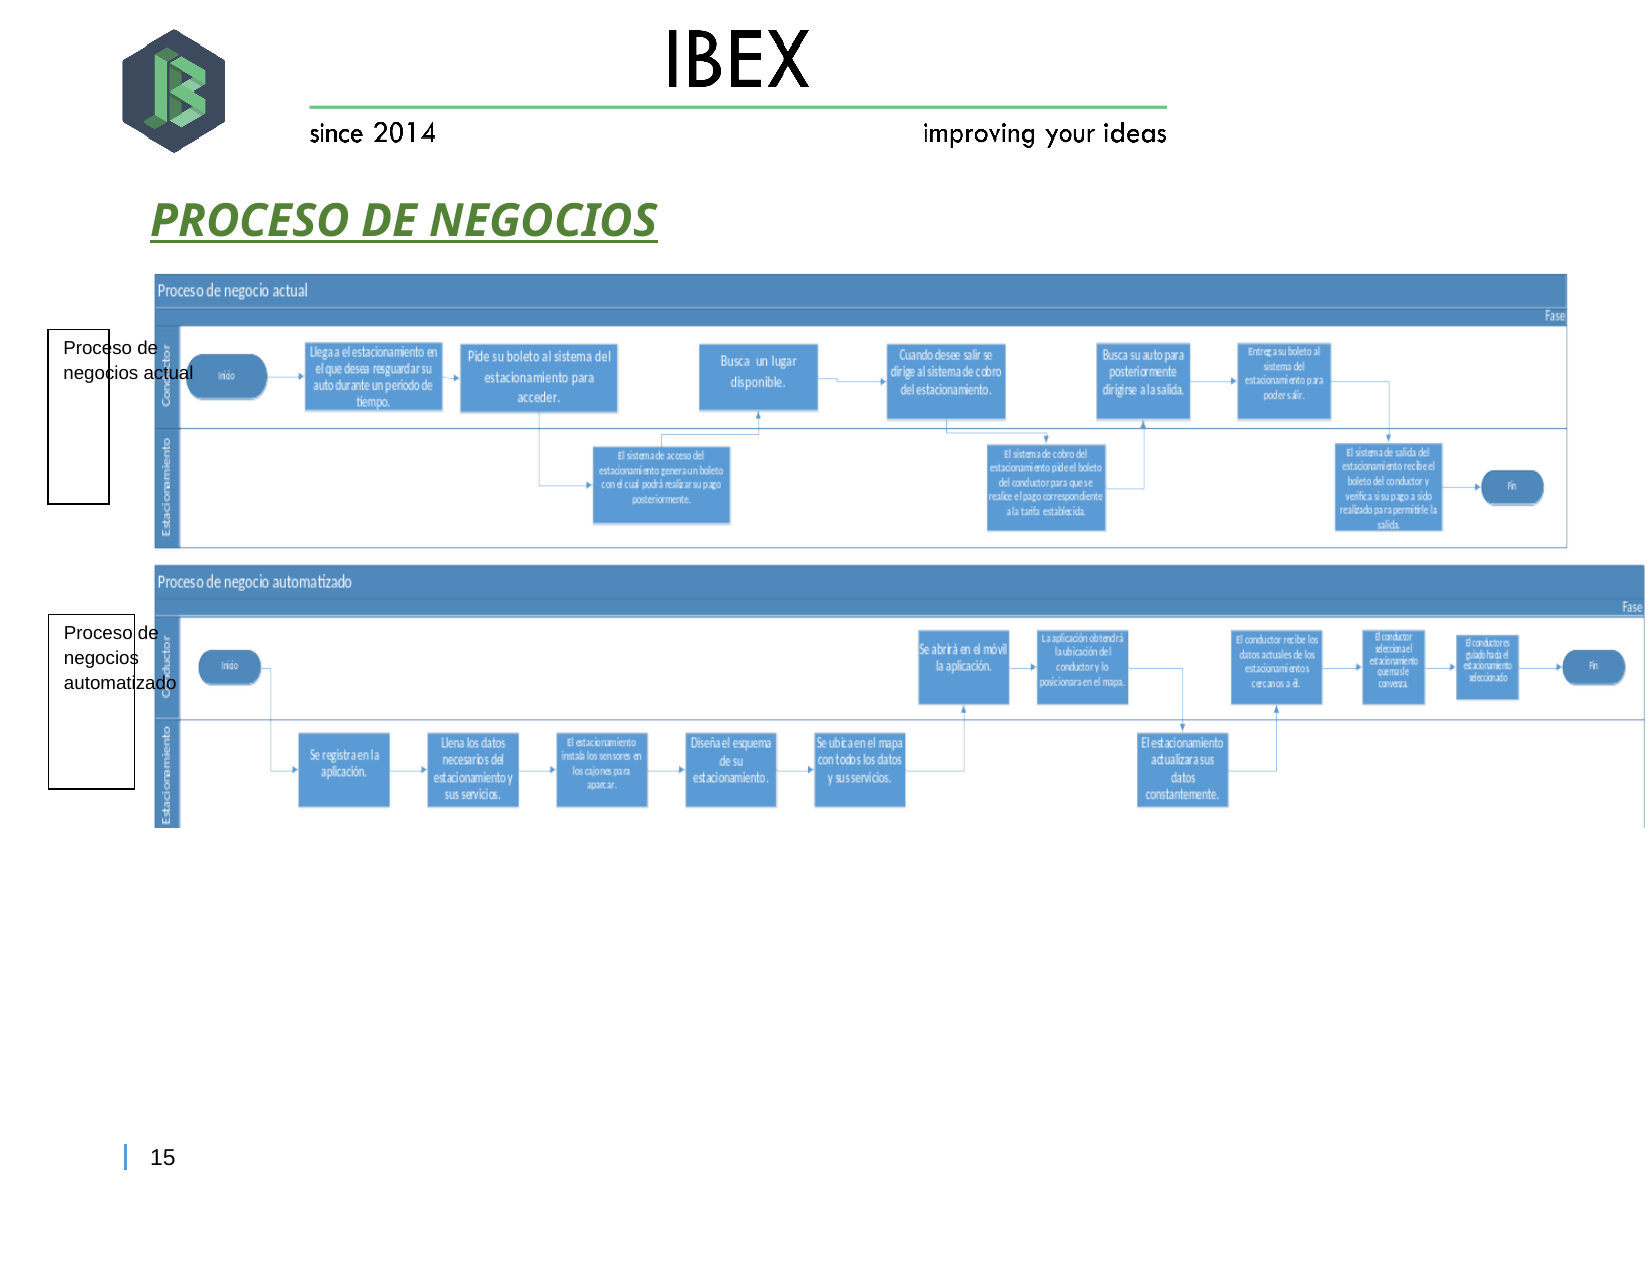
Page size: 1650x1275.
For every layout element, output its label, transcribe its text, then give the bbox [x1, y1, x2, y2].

picture [4, 0, 1280, 185]
text PROCESO DE NEGOCIOS [150, 187, 1500, 250]
